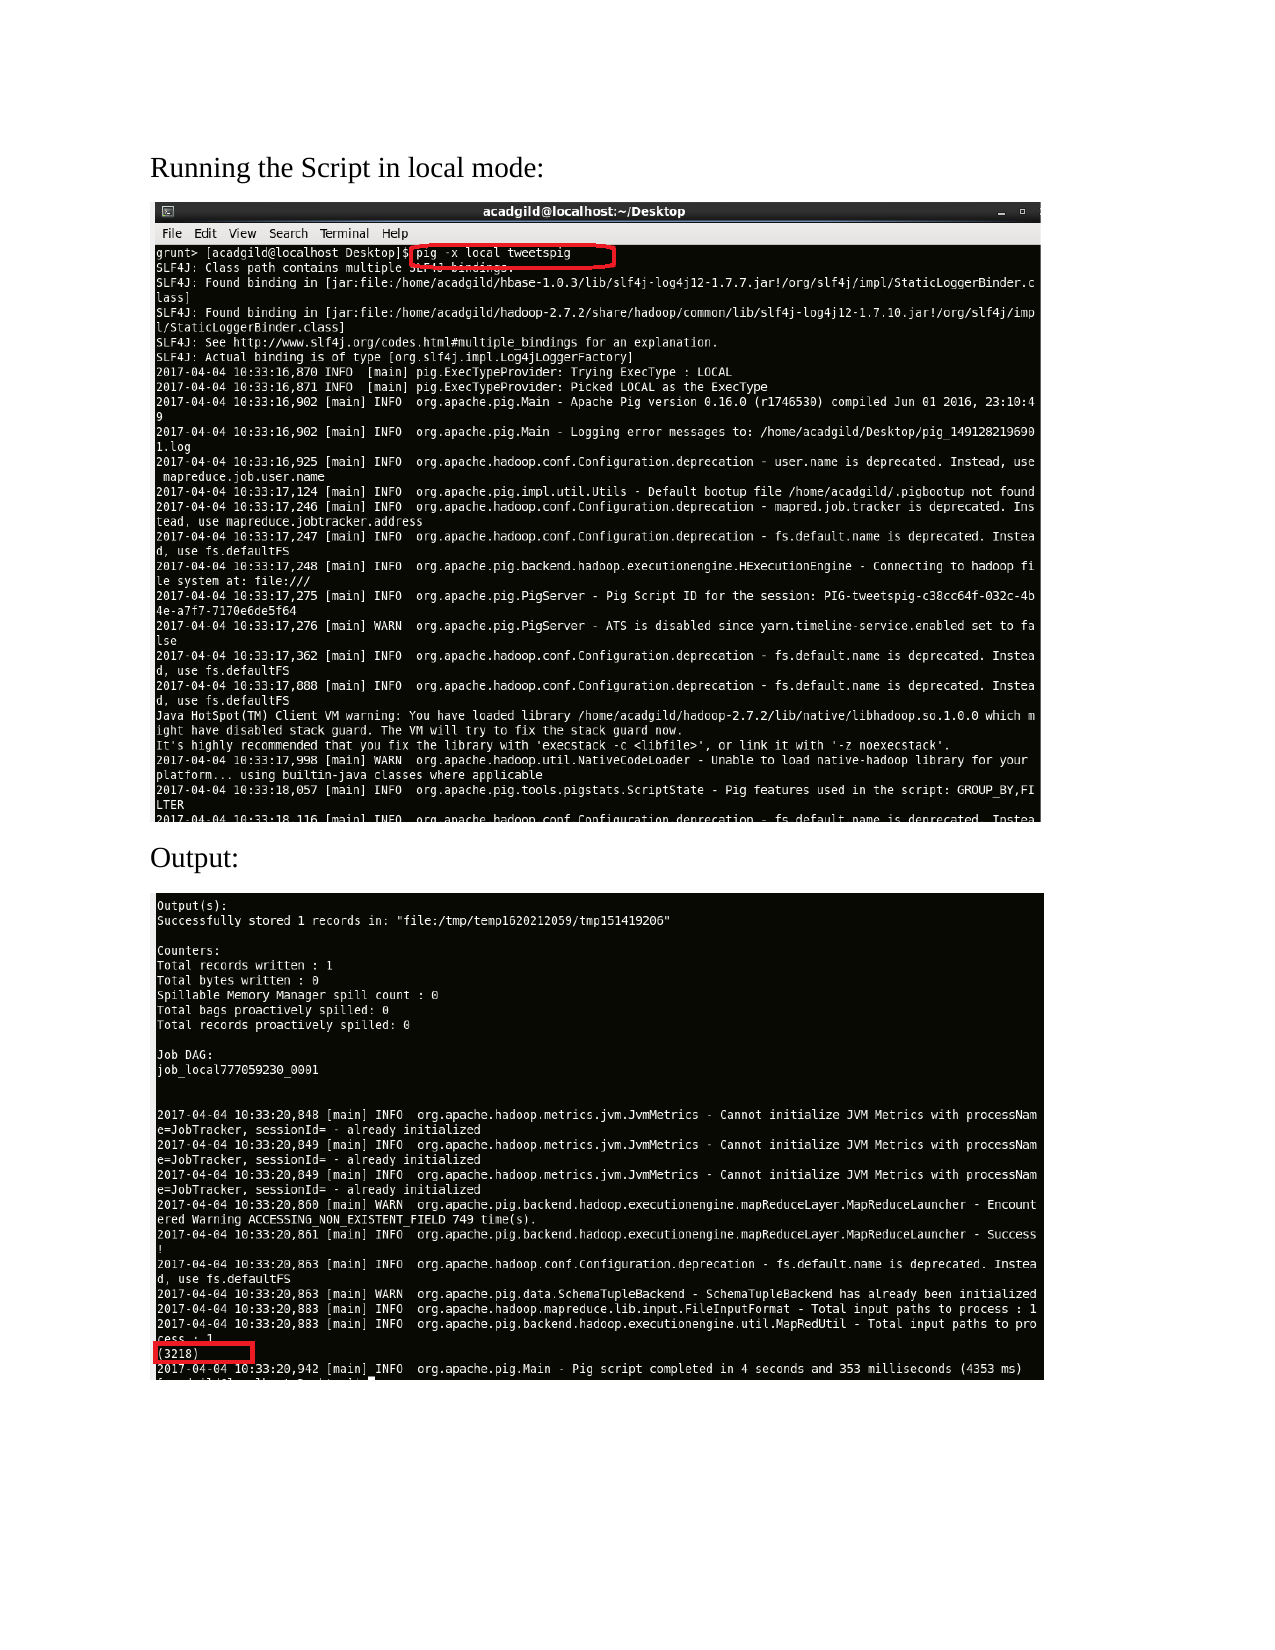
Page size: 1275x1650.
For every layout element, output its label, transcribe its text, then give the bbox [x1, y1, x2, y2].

picture [150, 202, 1041, 822]
text Running the Script in local mode: [150, 150, 1125, 183]
picture [150, 893, 1044, 1380]
text Output: [150, 840, 1125, 874]
